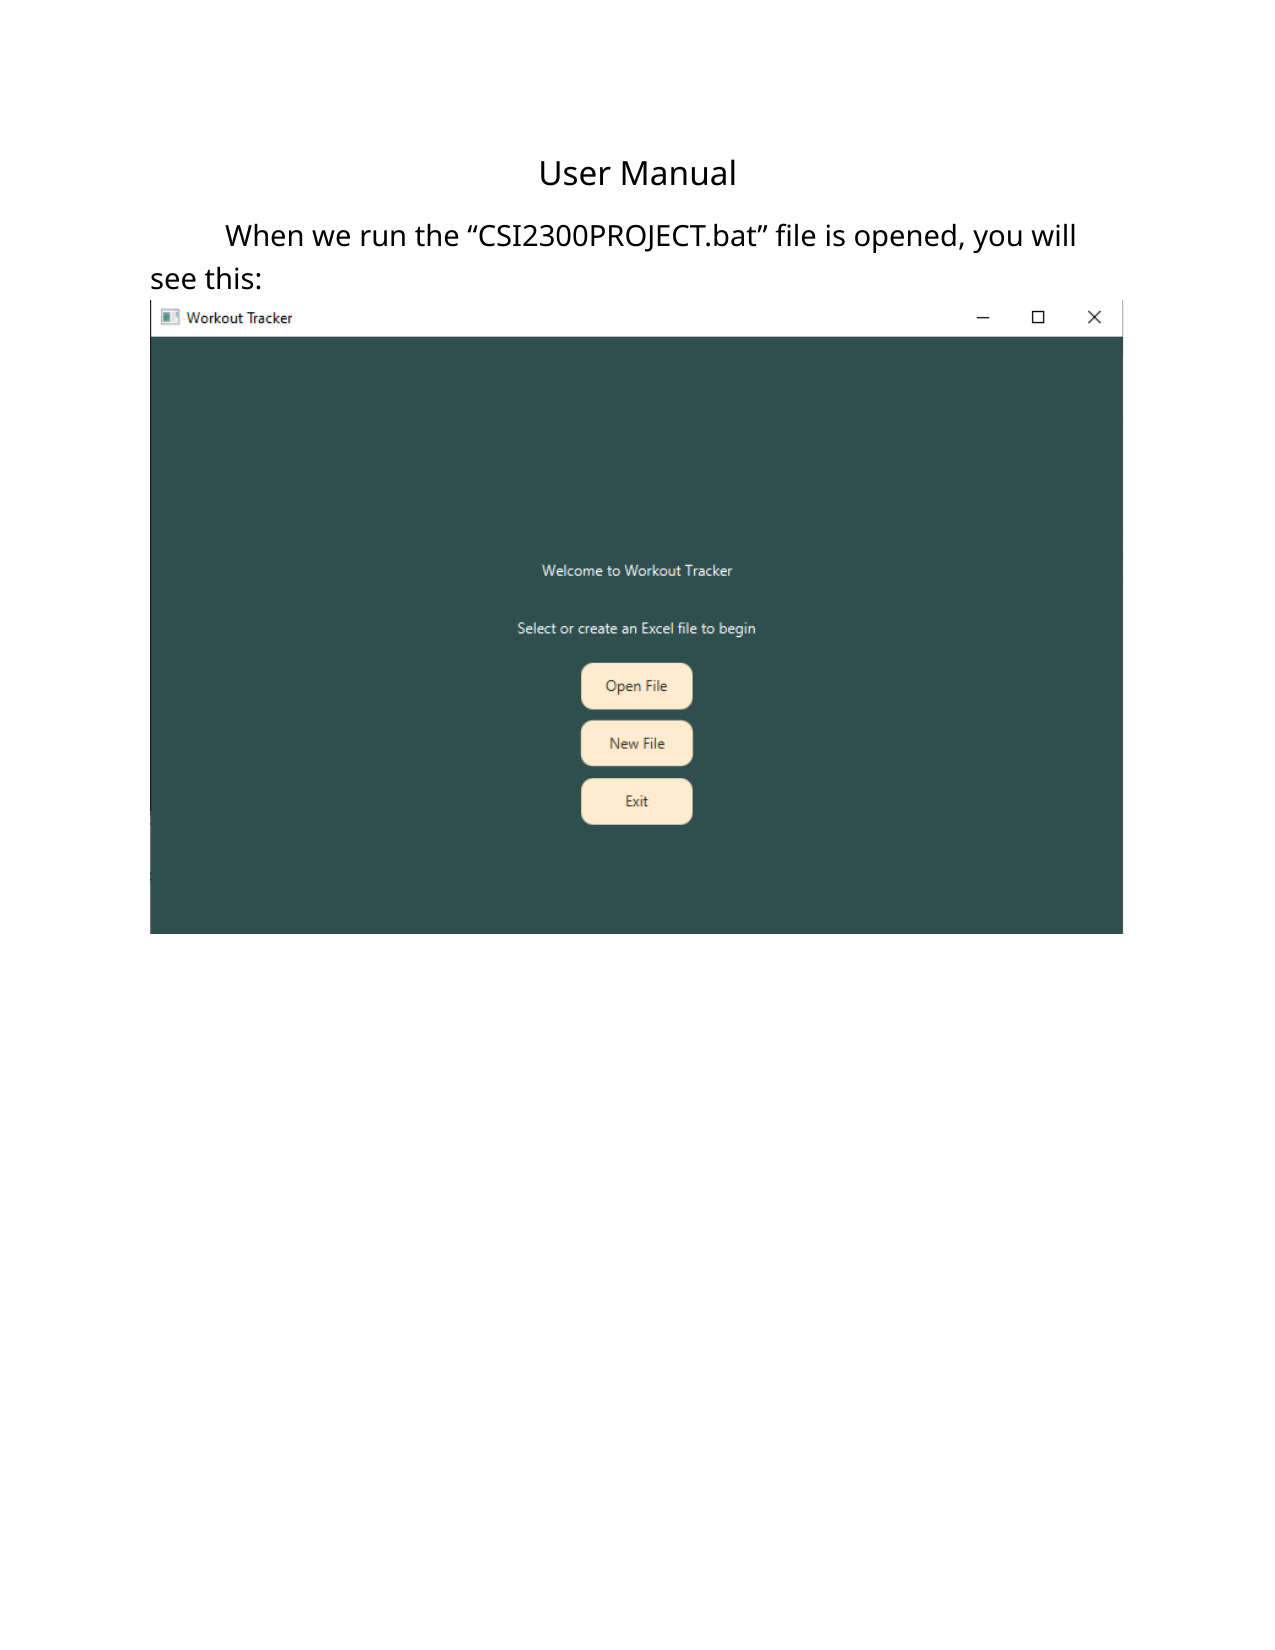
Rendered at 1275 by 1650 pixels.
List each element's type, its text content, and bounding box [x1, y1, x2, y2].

picture [150, 300, 1124, 934]
text User Manual [150, 150, 1125, 195]
